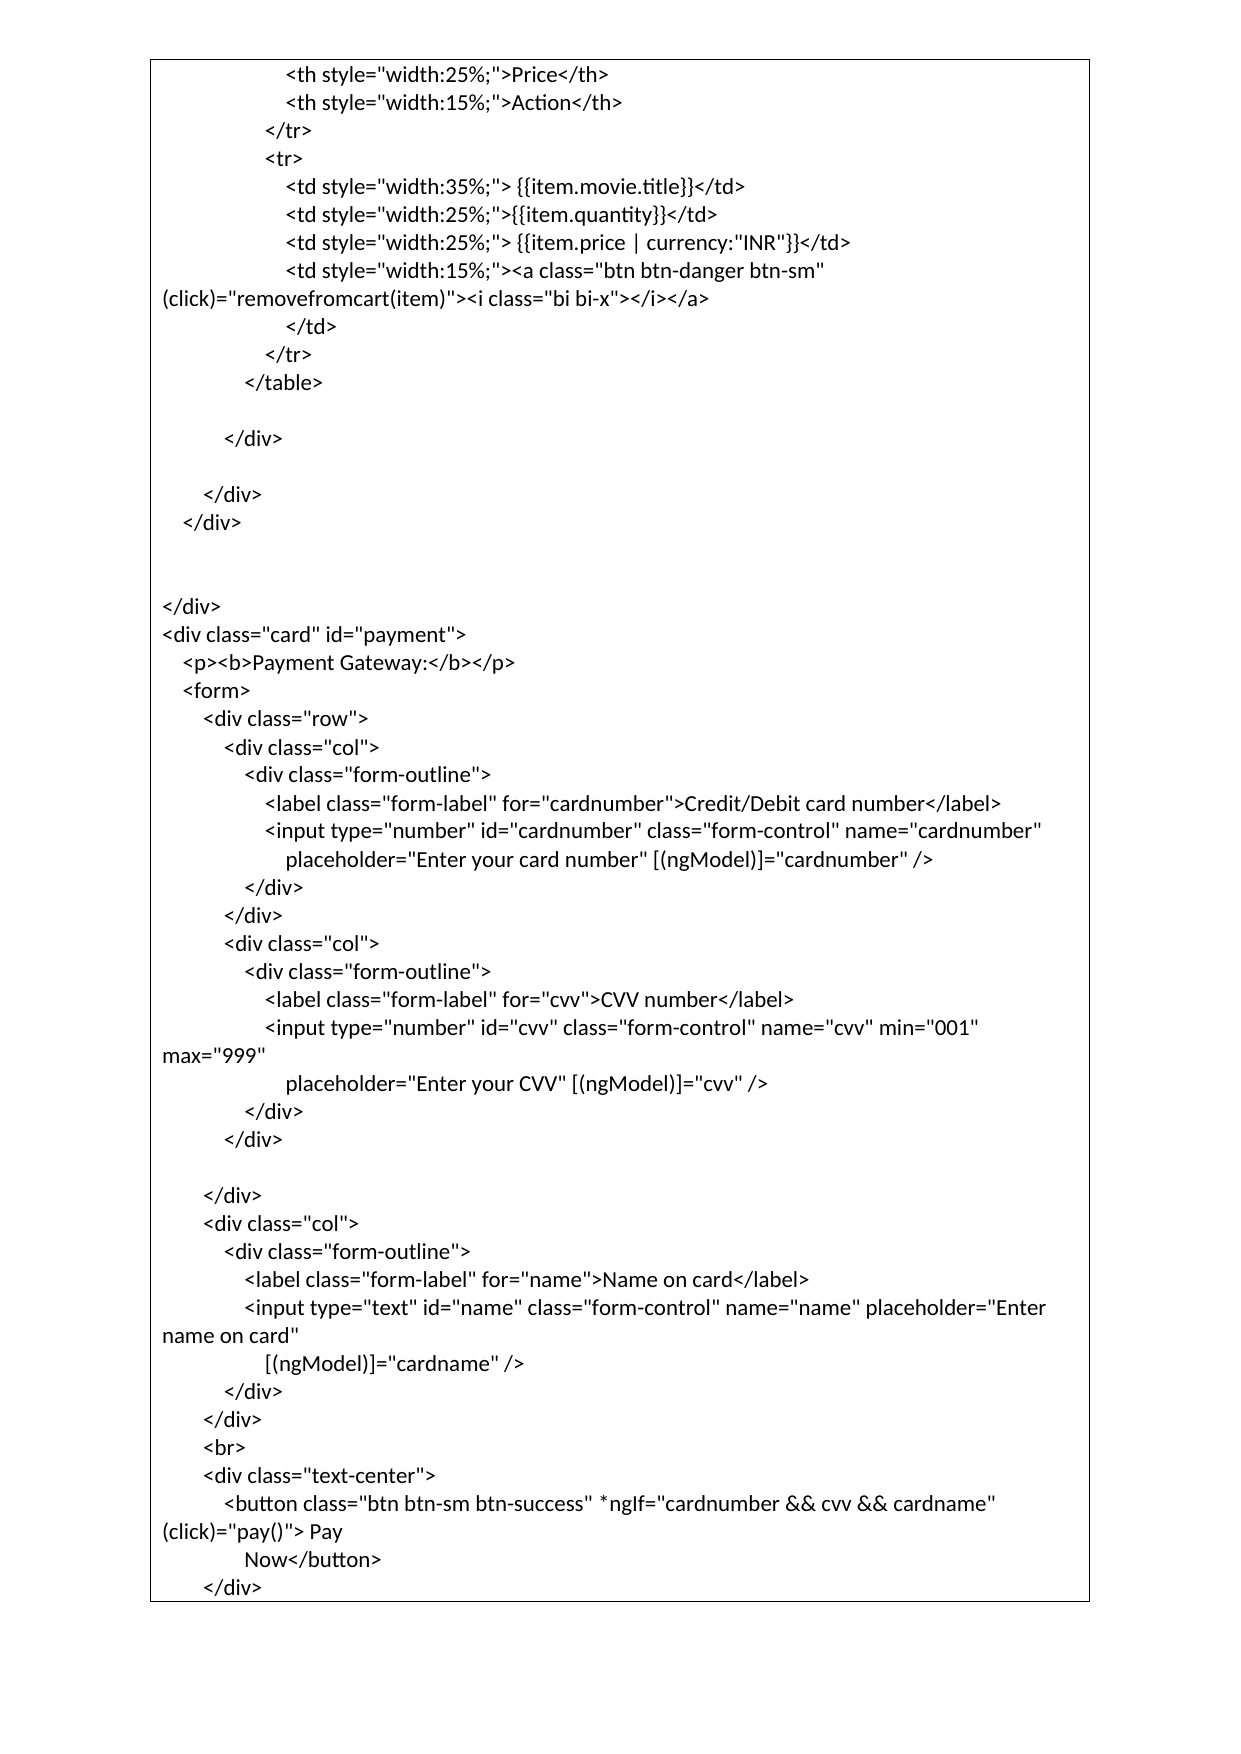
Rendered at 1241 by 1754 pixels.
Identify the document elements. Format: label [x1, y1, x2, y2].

table_cell [151, 60, 1089, 1601]
